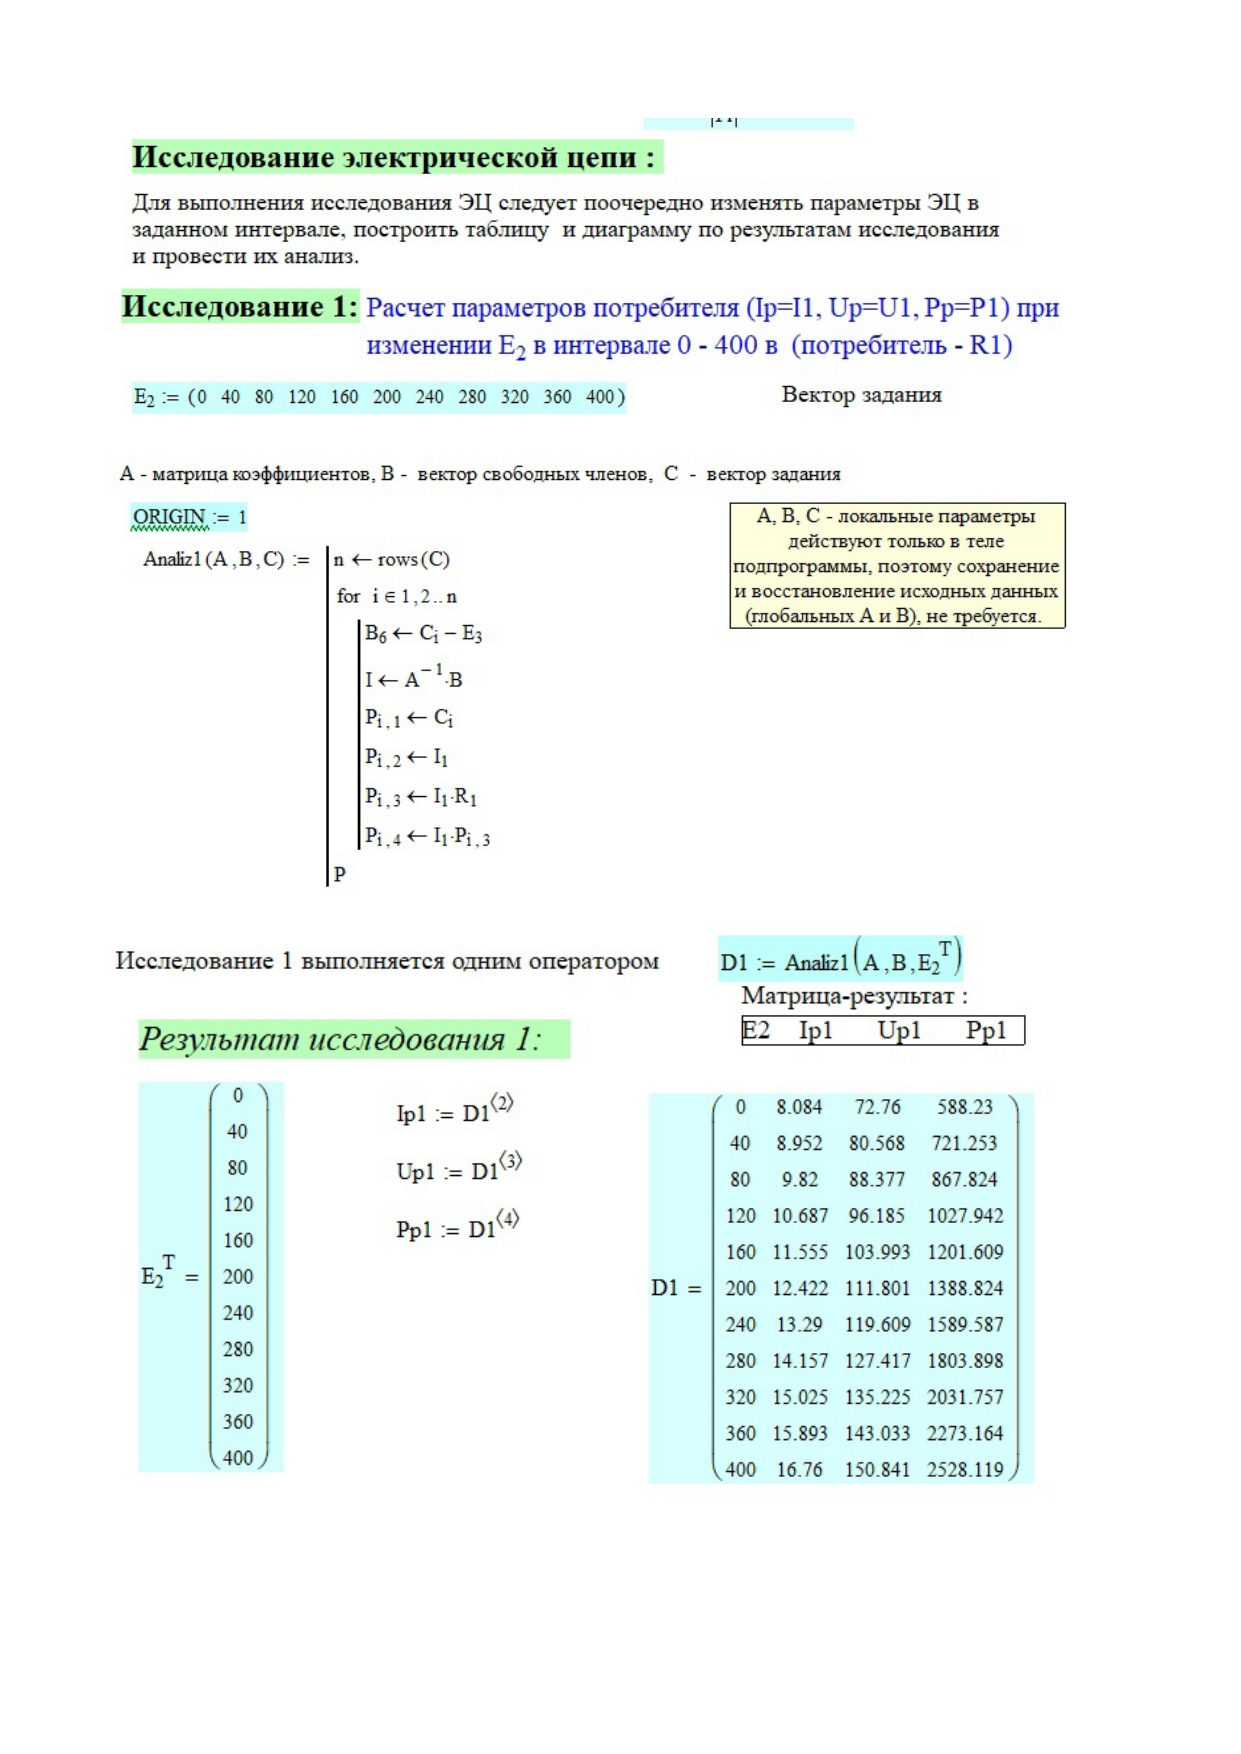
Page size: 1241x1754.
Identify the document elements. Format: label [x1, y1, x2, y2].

picture [103, 455, 1078, 900]
picture [103, 118, 1078, 430]
picture [103, 924, 1078, 1532]
